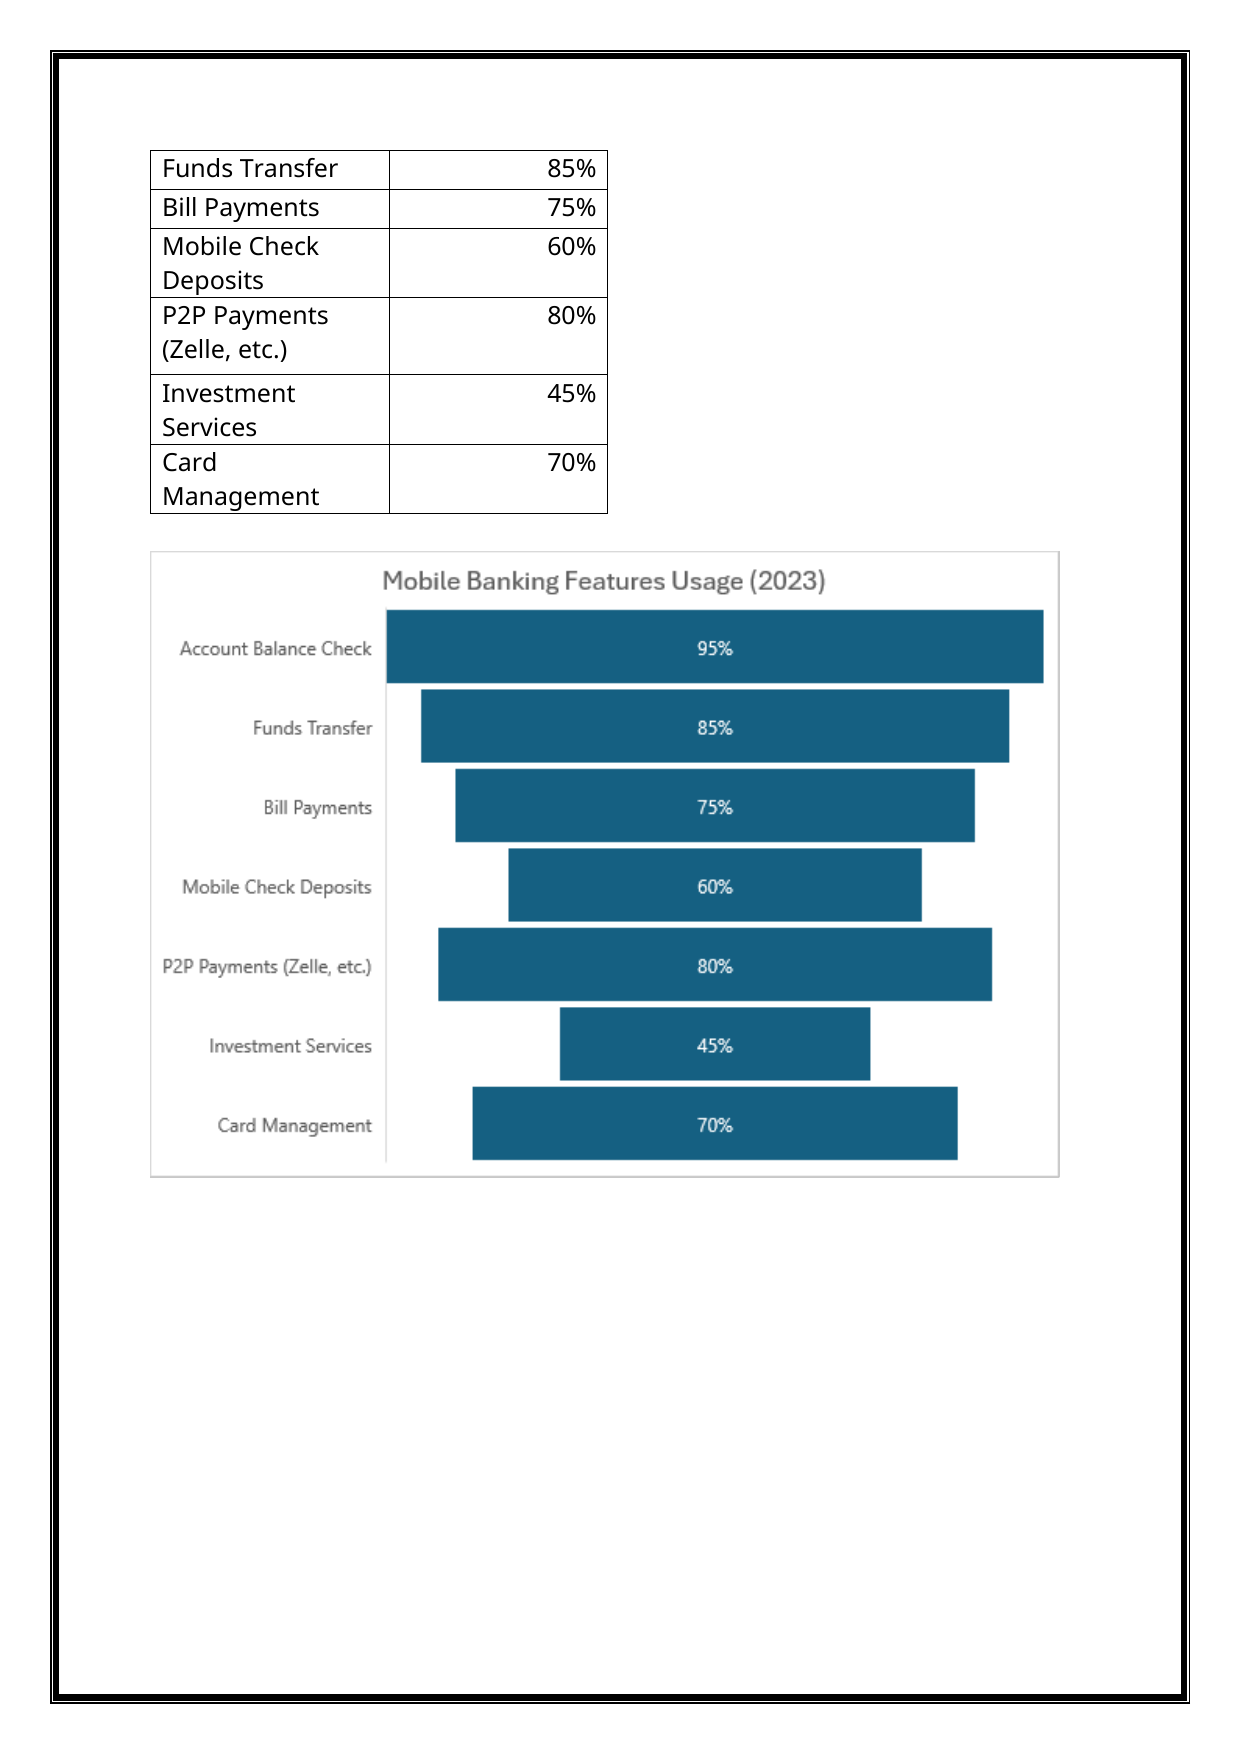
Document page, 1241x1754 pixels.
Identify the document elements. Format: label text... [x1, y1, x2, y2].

table_cell Card Management [151, 445, 389, 513]
table_cell 75% [390, 190, 607, 227]
table_cell Investment Services [151, 375, 389, 443]
table_cell Funds Transfer [151, 151, 389, 189]
table_cell 80% [390, 298, 607, 374]
table_cell 60% [390, 229, 607, 297]
table_cell Mobile Check Deposits [151, 229, 389, 297]
table_cell 70% [390, 445, 607, 513]
table_cell P2P Payments (Zelle, etc.) [151, 298, 389, 374]
picture [150, 551, 1060, 1179]
table_cell Bill Payments [151, 190, 389, 227]
table_cell 45% [390, 375, 607, 443]
table_cell 85% [390, 151, 607, 189]
